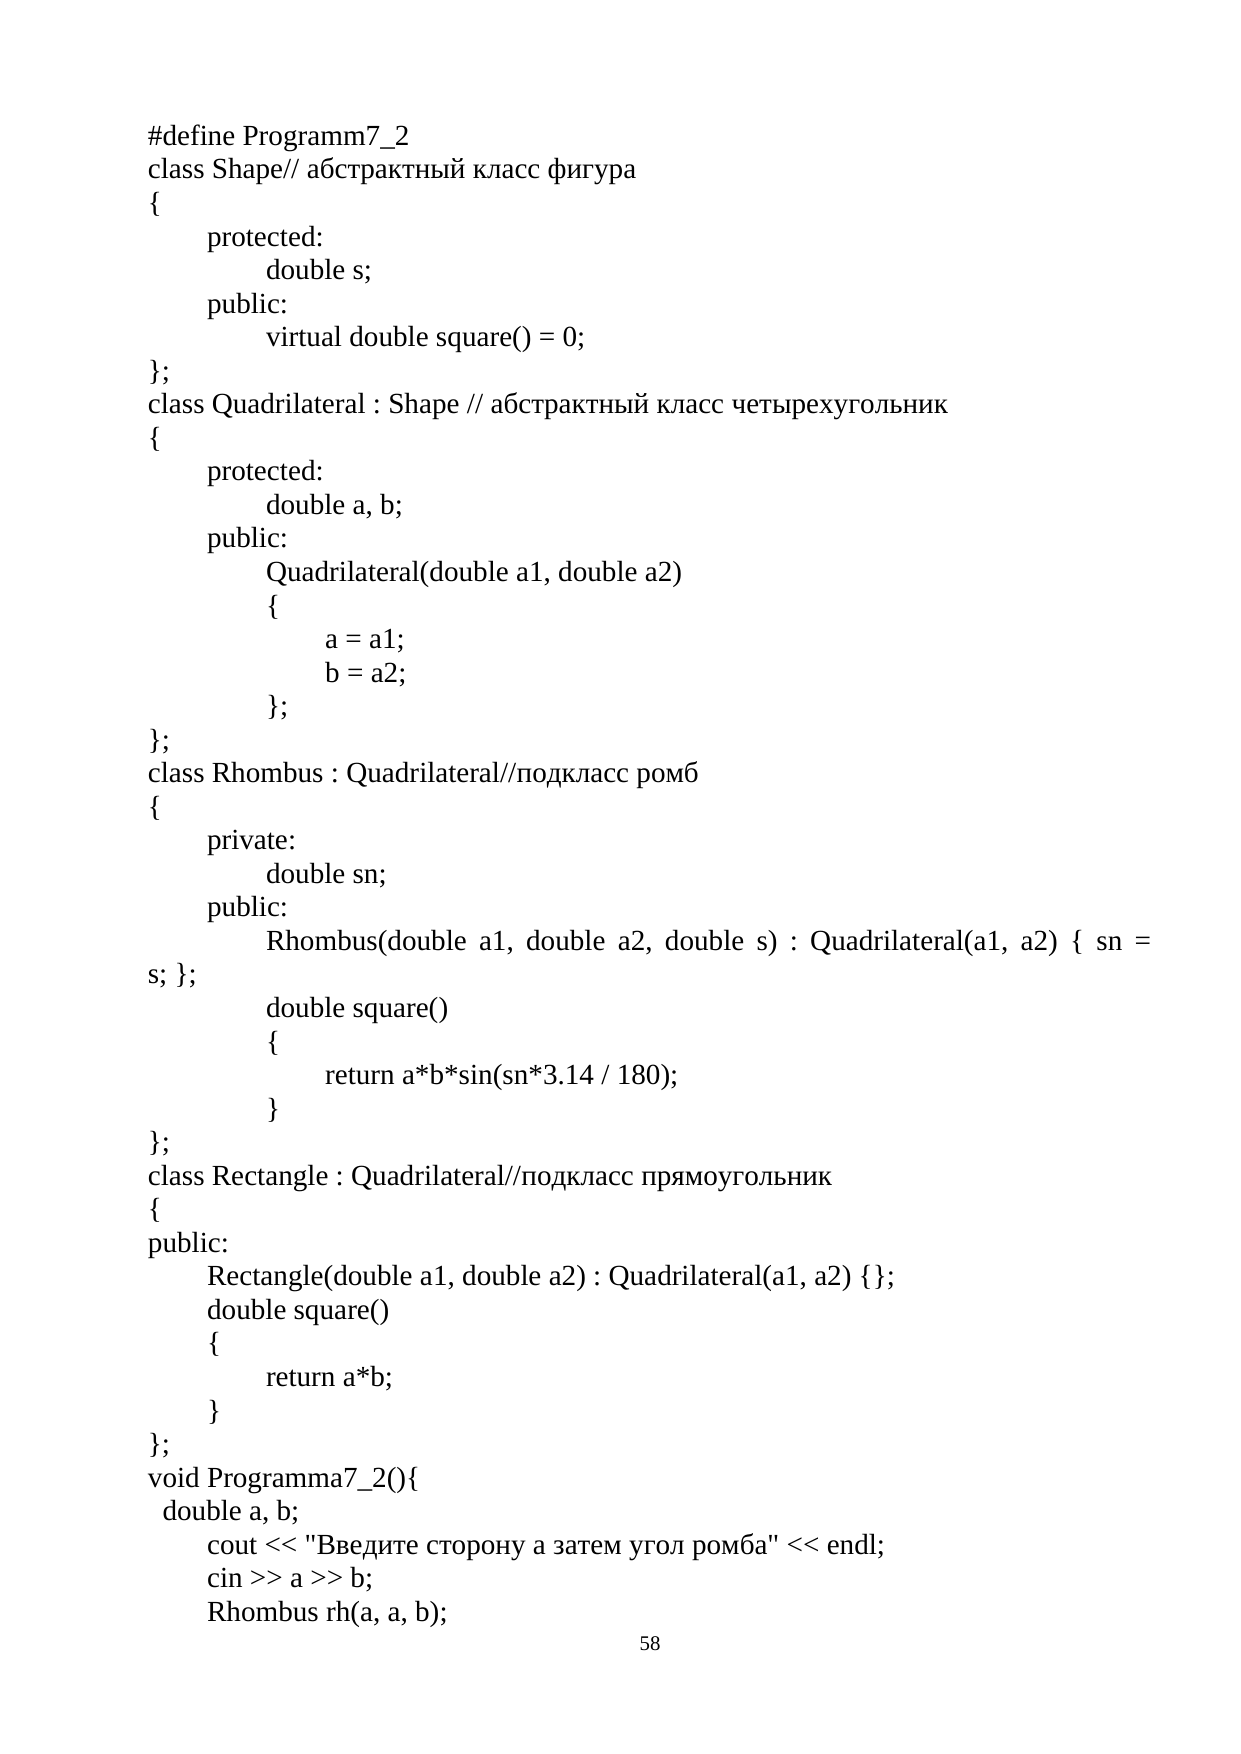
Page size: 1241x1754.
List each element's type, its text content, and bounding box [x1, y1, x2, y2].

text public: [148, 1225, 1152, 1258]
text Rhombus rh(a, a, b); [148, 1594, 1152, 1627]
text double square() [148, 1292, 1152, 1326]
text Rectangle(double a1, double a2) : Quadrilateral(a1, a2) {}; [148, 1258, 1152, 1292]
text { [148, 1191, 1152, 1225]
text { [148, 1024, 1152, 1057]
text protected: [148, 453, 1152, 487]
text b = a2; [148, 655, 1152, 688]
text class Quadrilateral : Shape // абстрактный класс четырехугольник [148, 386, 1152, 420]
text double a, b; [148, 487, 1152, 521]
text { [148, 1326, 1152, 1359]
text #define Programm7_2 [148, 118, 1152, 152]
text void Programma7_2(){ [148, 1460, 1152, 1493]
text double s; [148, 252, 1152, 286]
text }; [148, 688, 1152, 722]
text return a*b*sin(sn*3.14 / 180); [148, 1057, 1152, 1091]
text cin >> a >> b; [148, 1560, 1152, 1594]
text { [148, 588, 1152, 621]
text Rhombus(double a1, double a2, double s) : Quadrilateral(a1, a2) { sn = s; }; [148, 923, 1152, 990]
text }; [148, 1124, 1152, 1158]
text double a, b; [148, 1493, 1152, 1527]
text { [148, 185, 1152, 219]
text }; [148, 1426, 1152, 1460]
text } [148, 1393, 1152, 1426]
text class Shape// абстрактный класс фигура [148, 152, 1152, 185]
text class Rhombus : Quadrilateral//подкласс ромб [148, 755, 1152, 789]
text } [148, 1091, 1152, 1124]
text return a*b; [148, 1359, 1152, 1393]
text Quadrilateral(double a1, double a2) [148, 554, 1152, 588]
text protected: [148, 219, 1152, 252]
text public: [148, 286, 1152, 319]
text }; [148, 722, 1152, 755]
text private: [148, 822, 1152, 856]
text public: [148, 521, 1152, 554]
text cout << "Введите сторону а затем угол ромба" << endl; [148, 1527, 1152, 1560]
text }; [148, 353, 1152, 386]
text { [148, 789, 1152, 822]
text public: [148, 889, 1152, 923]
text { [148, 420, 1152, 453]
text a = a1; [148, 621, 1152, 655]
text class Rectangle : Quadrilateral//подкласс прямоугольник [148, 1158, 1152, 1191]
text double sn; [148, 856, 1152, 889]
text double square() [148, 990, 1152, 1024]
text virtual double square() = 0; [148, 319, 1152, 353]
